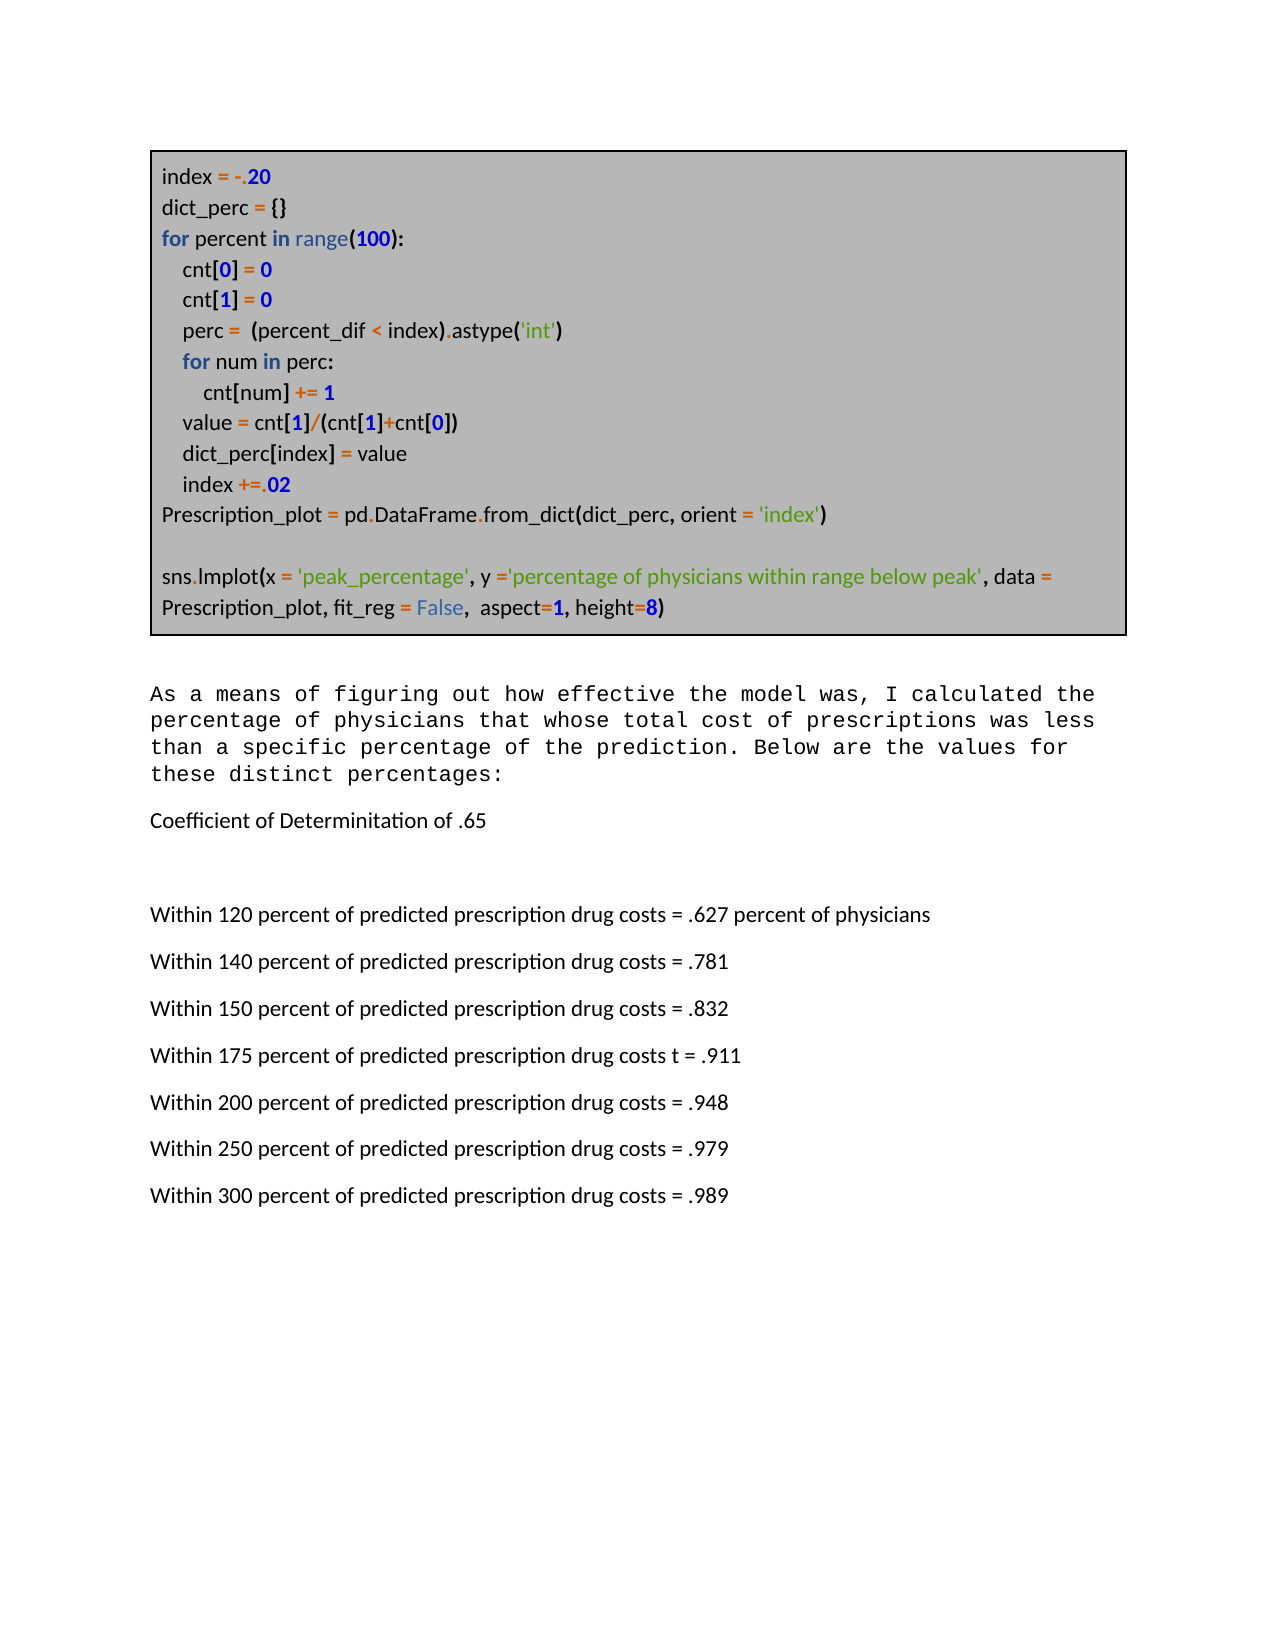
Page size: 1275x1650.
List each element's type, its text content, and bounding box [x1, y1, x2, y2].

table_header index = -.20 dict_perc = {} for percent in range(100): cnt[0] = 0 cnt[1] = 0 perc = (percent_dif < index).astype('int') for num in perc: cnt[num] += 1 value = cnt[1]/(cnt[1]+cnt[0]) dict_perc[index] = value index +=.02 Prescription_plot = pd.DataFrame.from_dict(dict_perc, orient = 'index') sns.lmplot(x = 'peak_percentage', y ='percentage of physicians within range below peak', data = Prescription_plot, fit_reg = False, aspect=1, height=8) [152, 152, 1125, 634]
text Within 120 percent of predicted prescription drug costs = .627 percent of physicians [150, 900, 1125, 928]
text Coefficient of Determinitation of .65 [150, 806, 1125, 834]
text Within 200 percent of predicted prescription drug costs = .948 [150, 1088, 1125, 1116]
text Within 175 percent of predicted prescription drug costs t = .911 [150, 1041, 1125, 1069]
text Within 150 percent of predicted prescription drug costs = .832 [150, 994, 1125, 1022]
text As a means of figuring out how effective the model was, I calculated the percentage of physicians that whose total cost of prescriptions was less than a specific percentage of the prediction. Below are the values for these distinct percentages: [150, 683, 1125, 788]
text Within 140 percent of predicted prescription drug costs = .781 [150, 947, 1125, 975]
text Within 300 percent of predicted prescription drug costs = .989 [150, 1181, 1125, 1209]
text Within 250 percent of predicted prescription drug costs = .979 [150, 1134, 1125, 1163]
